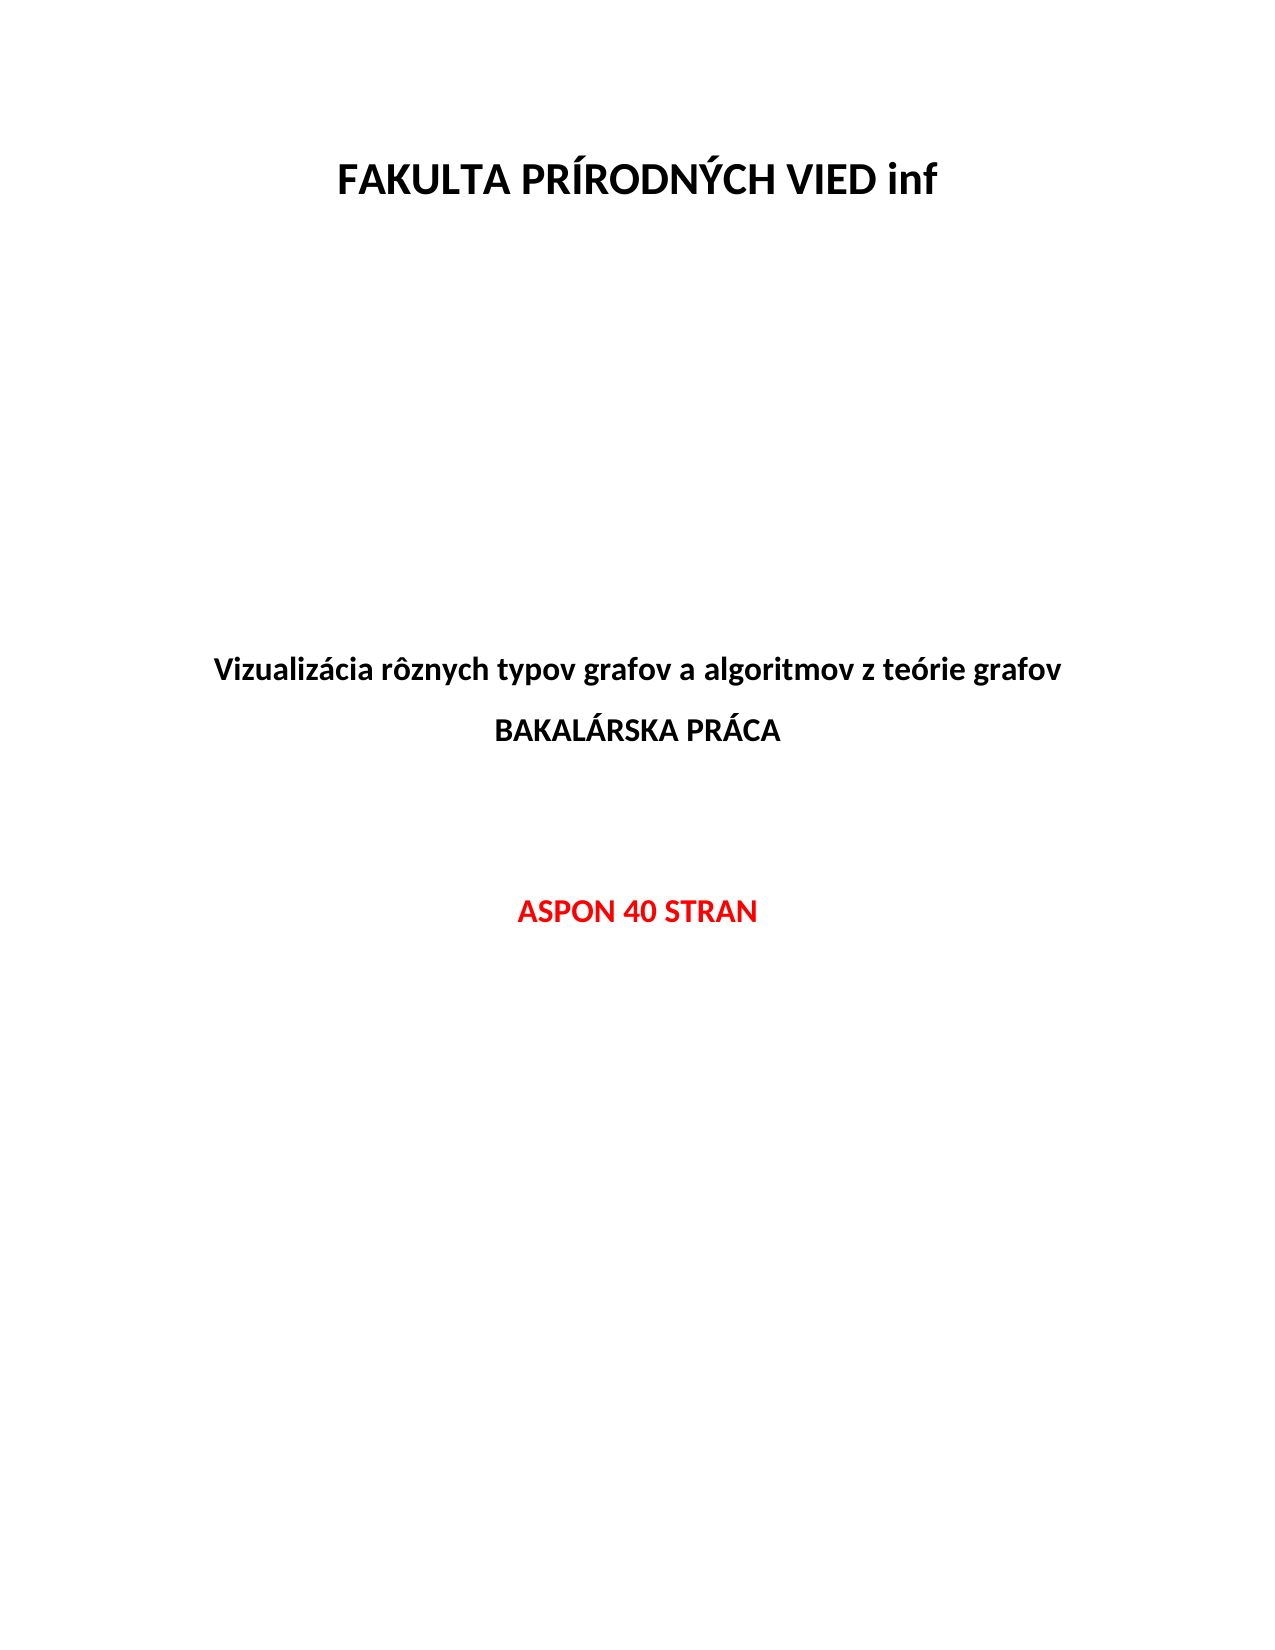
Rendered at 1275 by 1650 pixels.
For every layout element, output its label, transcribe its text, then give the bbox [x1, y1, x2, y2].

text ASPON 40 STRAN [150, 891, 1125, 931]
text FAKULTA PRÍRODNÝCH VIED inf [150, 150, 1125, 206]
text Vizualizácia rôznych typov grafov a algoritmov z teórie grafov [150, 648, 1125, 689]
text BAKALÁRSKA PRÁCA [150, 709, 1125, 749]
